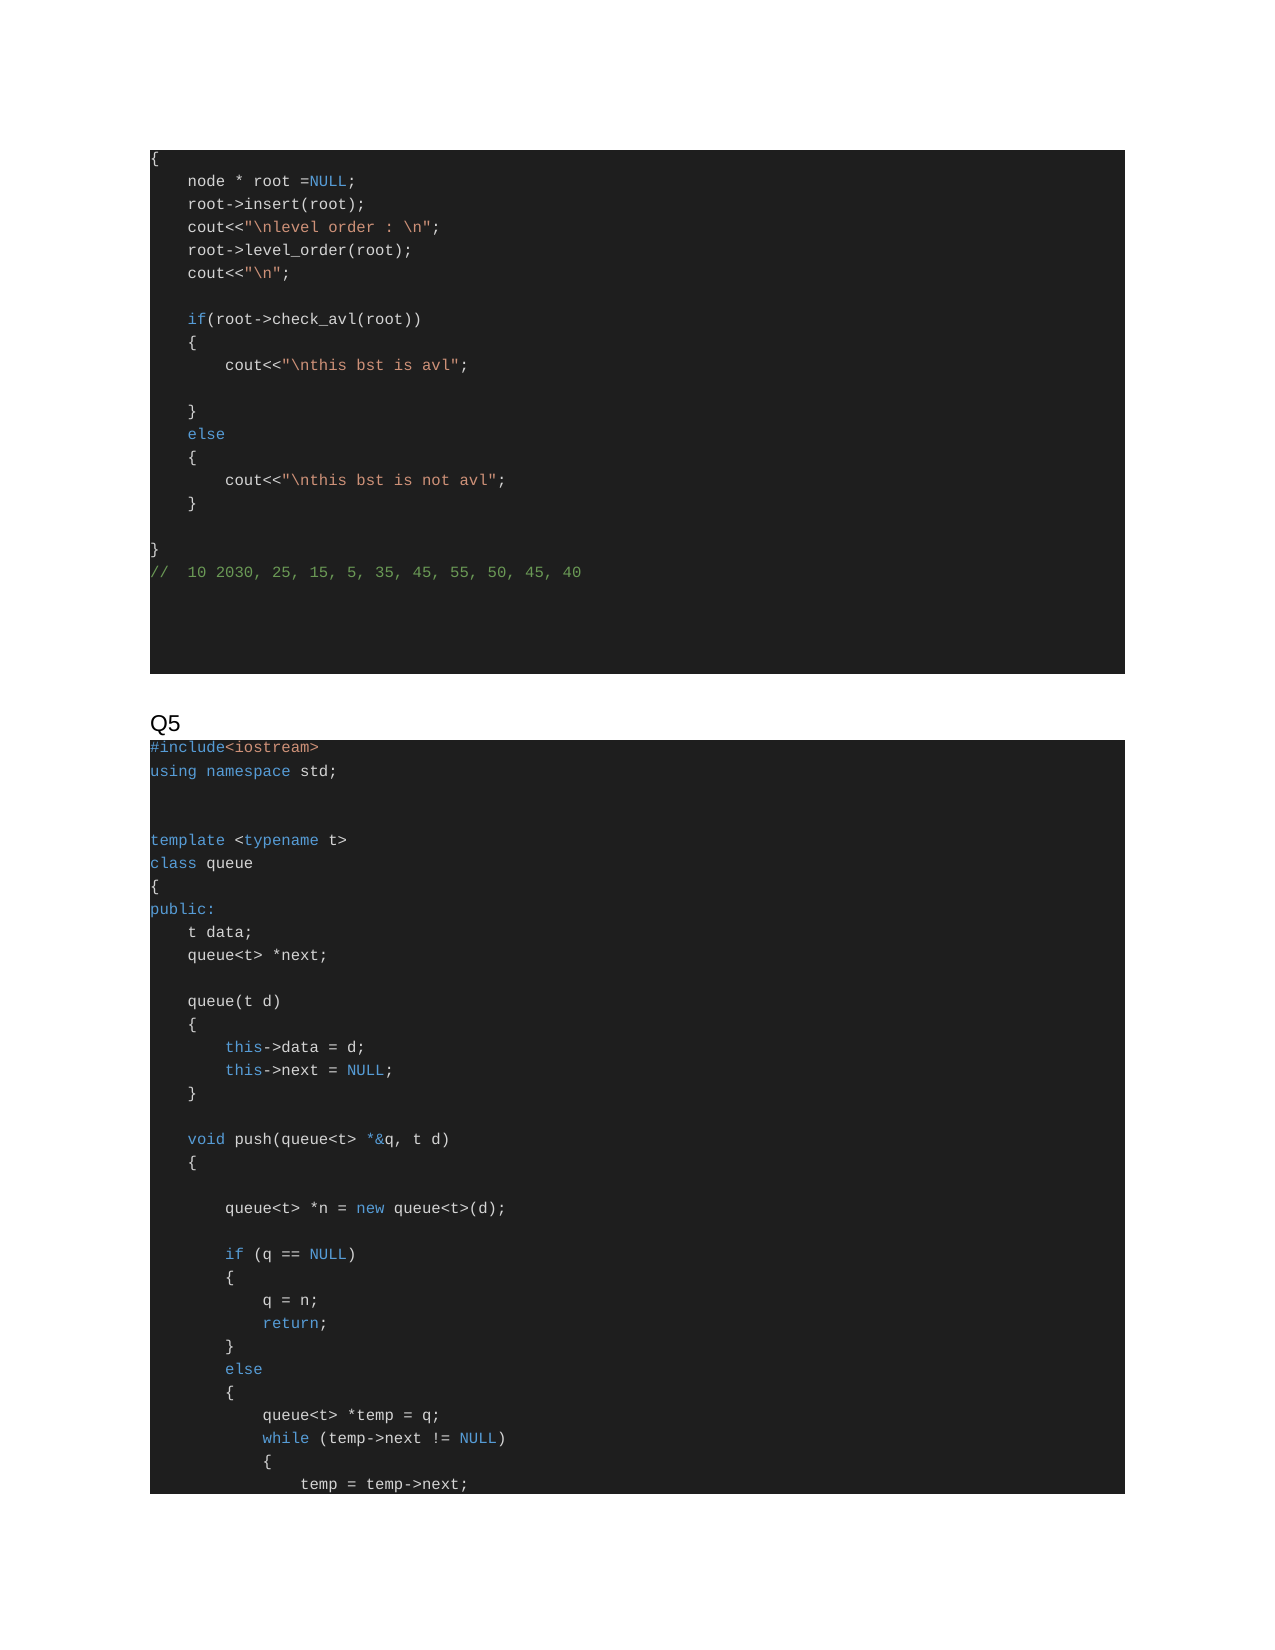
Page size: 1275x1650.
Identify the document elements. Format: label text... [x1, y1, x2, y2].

text node * root =NULL; [150, 173, 1125, 191]
text root->level_order(root); [150, 242, 1125, 260]
text { [150, 449, 1125, 467]
text { [150, 1016, 1125, 1034]
text else [150, 1361, 1125, 1379]
text { [150, 1453, 1125, 1471]
text return; [150, 1315, 1125, 1333]
text queue(t d) [150, 993, 1125, 1011]
text cout<<"\n"; [150, 265, 1125, 283]
text q = n; [150, 1292, 1125, 1310]
text } [150, 1338, 1125, 1356]
text // 10 2030, 25, 15, 5, 35, 45, 55, 50, 45, 40 [150, 564, 1125, 582]
text cout<<"\nthis bst is not avl"; [150, 472, 1125, 490]
text template <typename t> [150, 832, 1125, 850]
text #include<iostream> [150, 740, 1125, 758]
text queue<t> *next; [150, 947, 1125, 965]
text if(root->check_avl(root)) [150, 311, 1125, 329]
text } [150, 403, 1125, 421]
text while (temp->next != NULL) [150, 1431, 1125, 1448]
text t data; [150, 924, 1125, 942]
text { [150, 1384, 1125, 1402]
text root->insert(root); [150, 196, 1125, 214]
text using namespace std; [150, 763, 1125, 781]
text } [150, 541, 1125, 559]
text Q5 [150, 710, 1125, 736]
text class queue [150, 855, 1125, 873]
text } [150, 1085, 1125, 1103]
text this->data = d; [150, 1039, 1125, 1057]
text { [150, 878, 1125, 896]
text void push(queue<t> *&q, t d) [150, 1131, 1125, 1149]
text { [150, 150, 1125, 168]
text else [150, 426, 1125, 444]
text { [150, 1154, 1125, 1172]
text queue<t> *temp = q; [150, 1407, 1125, 1425]
text public: [150, 901, 1125, 919]
text if (q == NULL) [150, 1246, 1125, 1264]
text { [150, 1269, 1125, 1287]
text cout<<"\nthis bst is avl"; [150, 357, 1125, 375]
text this->next = NULL; [150, 1062, 1125, 1080]
text temp = temp->next; [150, 1477, 1125, 1494]
text { [150, 334, 1125, 352]
text } [150, 495, 1125, 513]
text cout<<"\nlevel order : \n"; [150, 219, 1125, 237]
text queue<t> *n = new queue<t>(d); [150, 1200, 1125, 1218]
